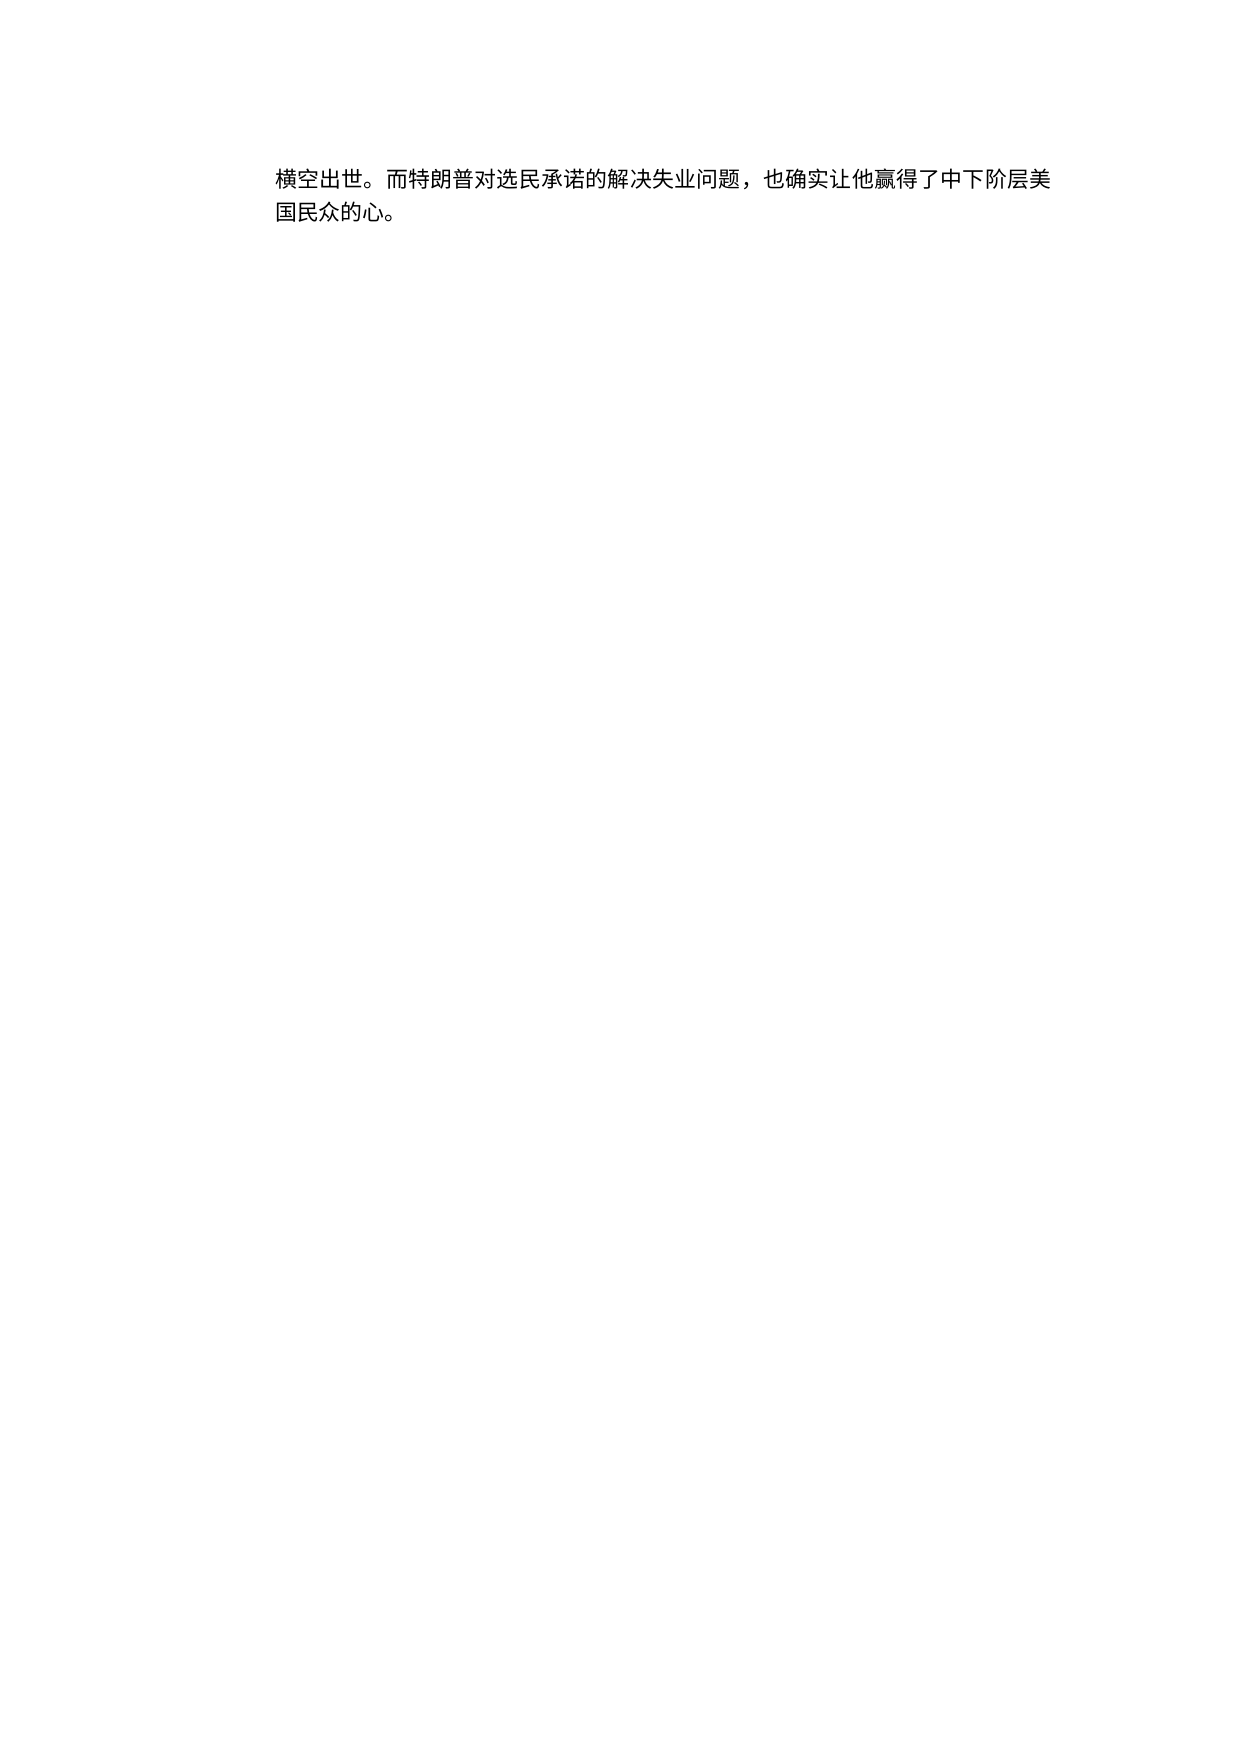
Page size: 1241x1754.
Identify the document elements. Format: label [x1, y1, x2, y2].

list [275, 162, 1053, 227]
